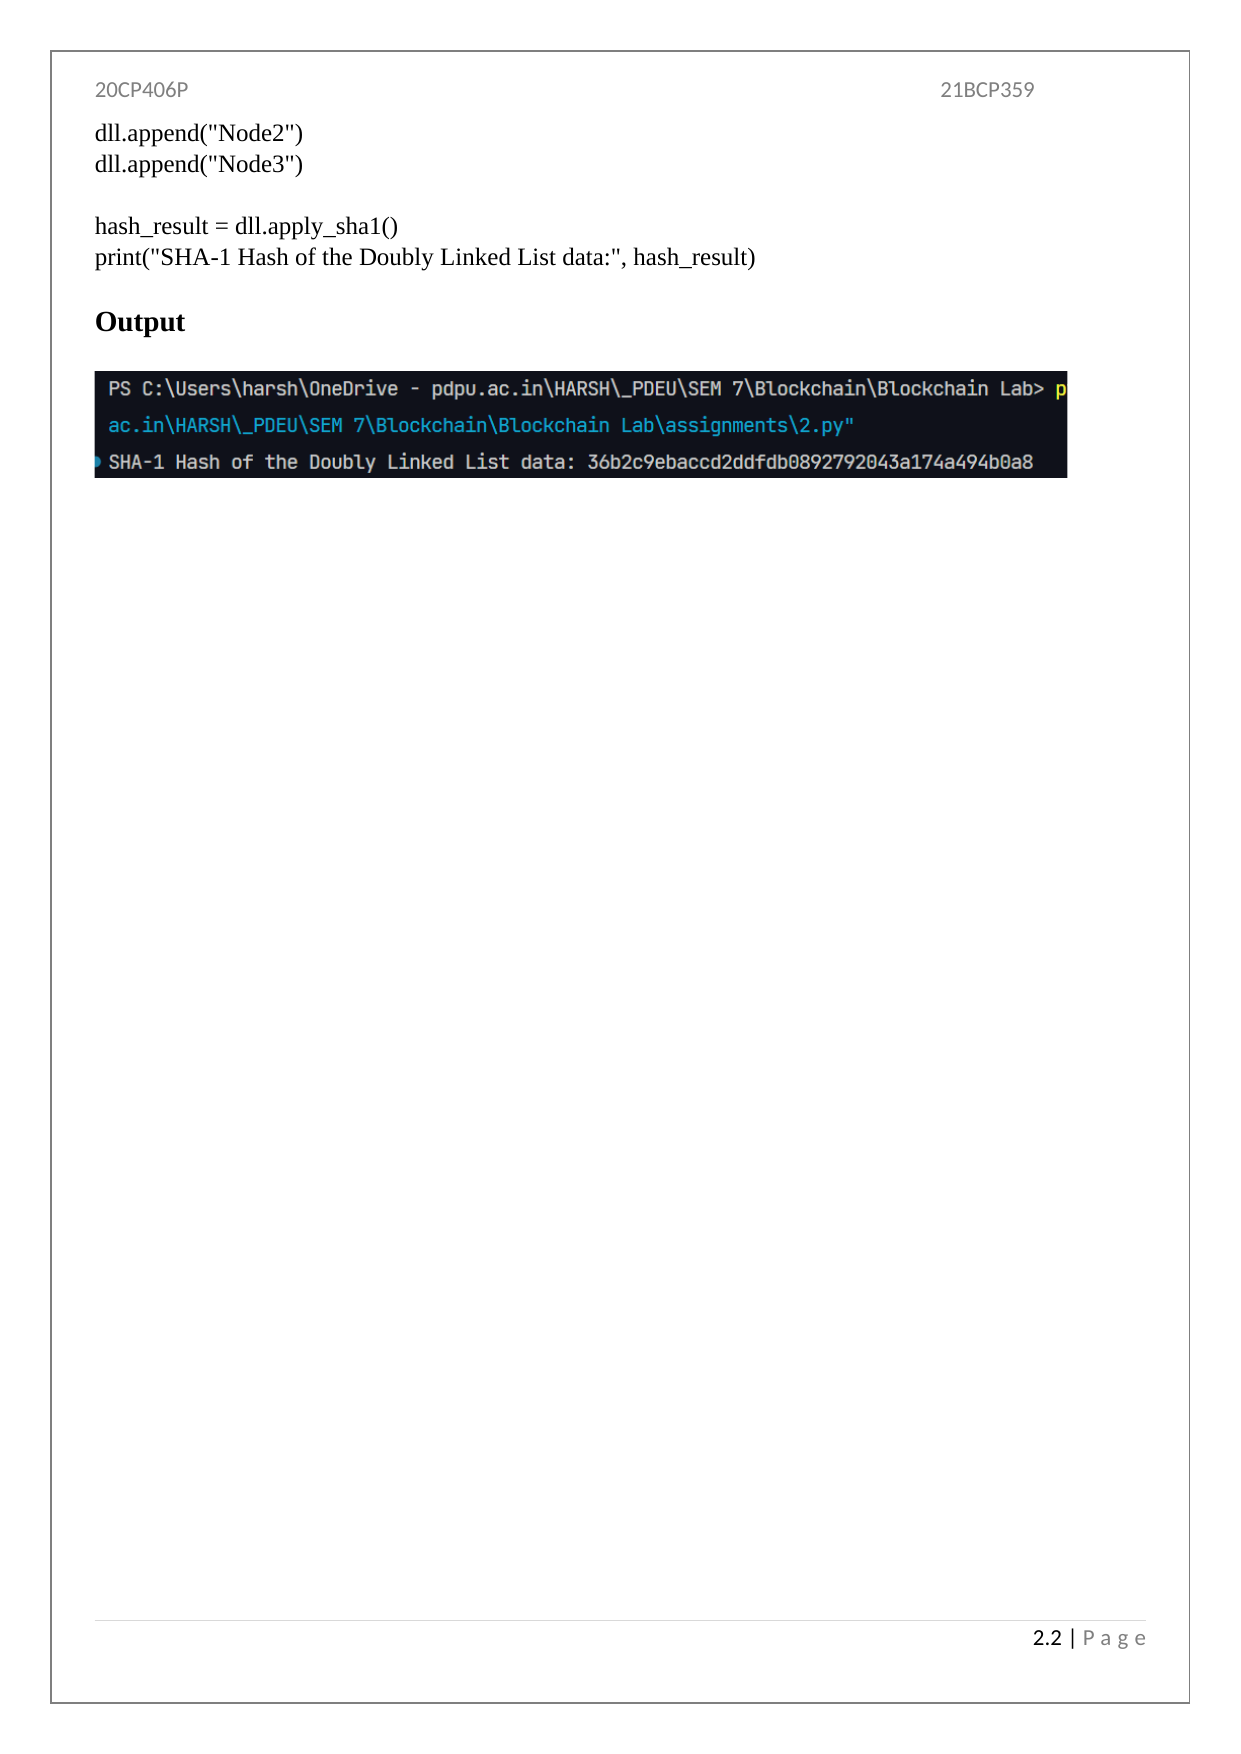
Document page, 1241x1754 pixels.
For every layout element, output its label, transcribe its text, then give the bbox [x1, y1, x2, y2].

text print("SHA-1 Hash of the Doubly Linked List data:", hash_result) [94, 242, 1146, 271]
text hash_result = dll.apply_sha1() [94, 211, 1146, 240]
text Output [94, 304, 1146, 338]
picture [94, 371, 1068, 478]
text dll.append("Node3") [94, 149, 1146, 178]
text dll.append("Node2") [94, 118, 1146, 147]
